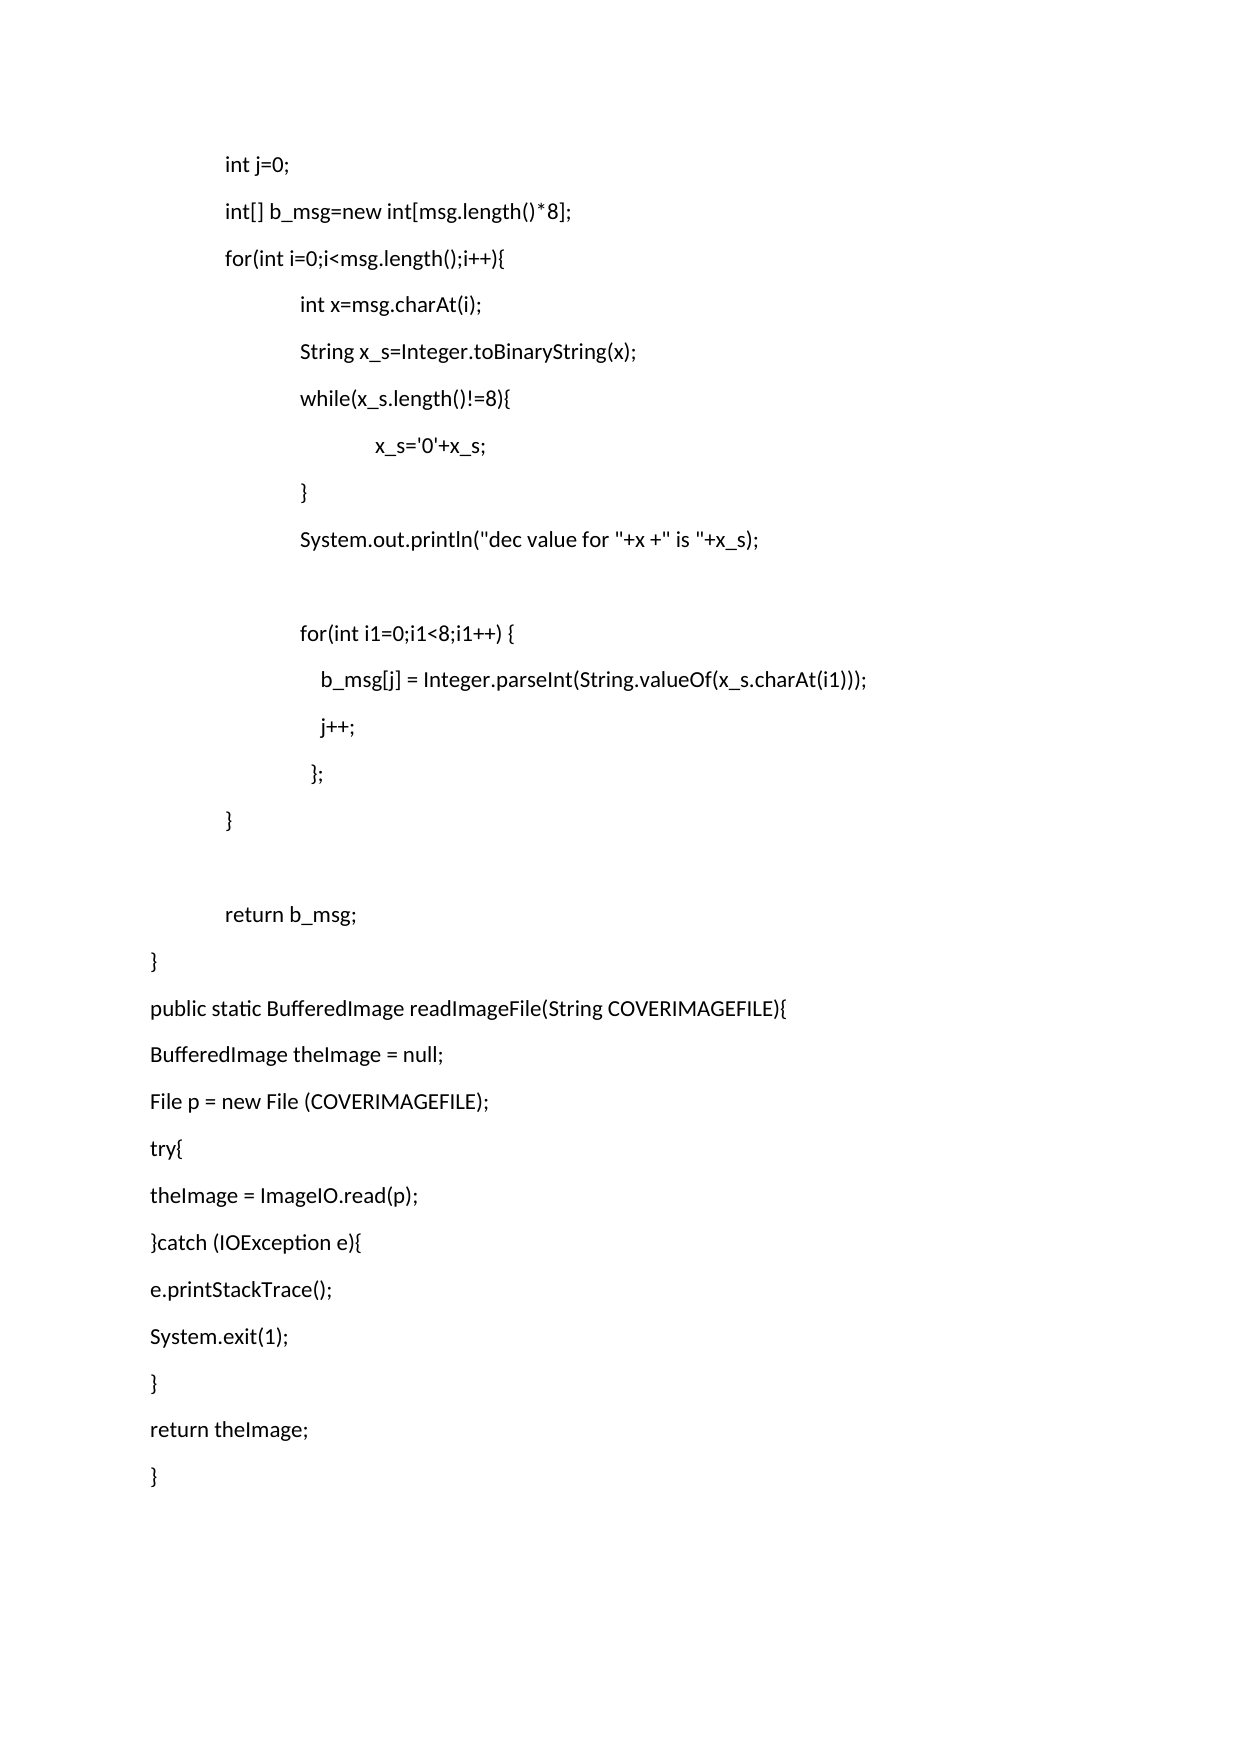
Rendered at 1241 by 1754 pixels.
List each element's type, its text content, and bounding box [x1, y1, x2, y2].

text try{ [150, 1134, 1090, 1162]
text File p = new File (COVERIMAGEFILE); [150, 1087, 1090, 1116]
text e.printStackTrace(); [150, 1275, 1090, 1303]
text }catch (IOException e){ [150, 1228, 1090, 1256]
text System.out.println("dec value for "+x +" is "+x_s); [150, 525, 1090, 553]
text int[] b_msg=new int[msg.length()*8]; [150, 197, 1090, 225]
text x_s='0'+x_s; [150, 431, 1090, 459]
text } [150, 1462, 1090, 1491]
text return b_msg; [150, 900, 1090, 928]
text public static BufferedImage readImageFile(String COVERIMAGEFILE){ [150, 994, 1090, 1022]
text } [150, 806, 1090, 834]
text theImage = ImageIO.read(p); [150, 1181, 1090, 1209]
text while(x_s.length()!=8){ [150, 384, 1090, 412]
text int x=msg.charAt(i); [150, 291, 1090, 319]
text System.exit(1); [150, 1322, 1090, 1350]
text int j=0; [150, 150, 1090, 178]
text j++; [150, 712, 1090, 741]
text String x_s=Integer.toBinaryString(x); [150, 337, 1090, 366]
text } [150, 1369, 1090, 1397]
text }; [150, 759, 1090, 787]
text return theImage; [150, 1416, 1090, 1444]
text } [150, 947, 1090, 975]
text for(int i1=0;i1<8;i1++) { [150, 619, 1090, 647]
text for(int i=0;i<msg.length();i++){ [150, 244, 1090, 272]
text b_msg[j] = Integer.parseInt(String.valueOf(x_s.charAt(i1))); [150, 666, 1090, 694]
text } [150, 478, 1090, 506]
text BufferedImage theImage = null; [150, 1041, 1090, 1069]
